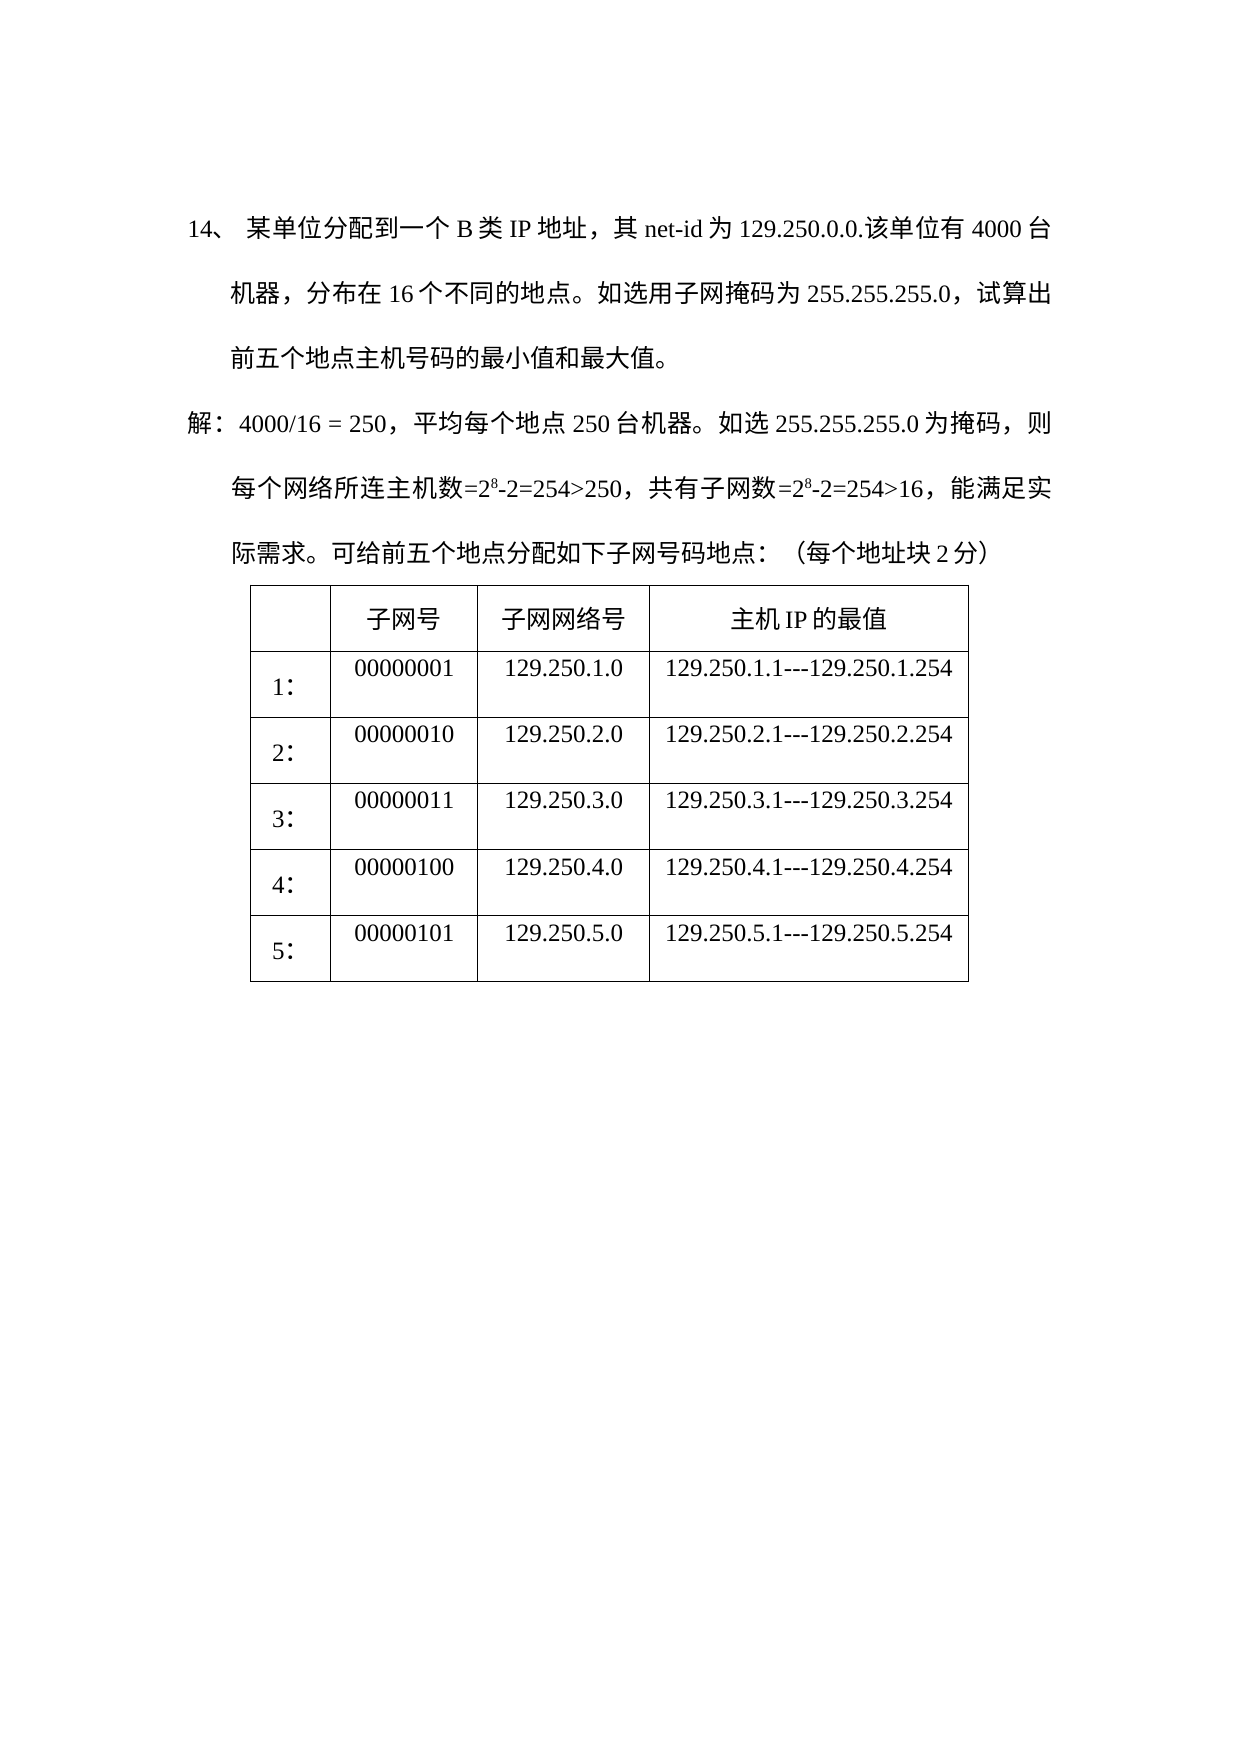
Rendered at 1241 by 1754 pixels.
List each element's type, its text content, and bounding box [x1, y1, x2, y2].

table_header 主机IP的最值 [650, 586, 968, 651]
table_cell 5： [251, 916, 330, 981]
text 解：4000/16 = 250，平均每个地点250台机器。如选255.255.255.0为掩码，则每个网络所连主机数=28-2=254>250，共有子网数=28-2=254>16，能满足实际需求。可给前五个地点分配如下子网号码地点：（每个地址块2分） [187, 389, 1053, 584]
table_cell 129.250.4.1---129.250.4.254 [650, 850, 968, 915]
table_cell 4： [251, 850, 330, 915]
table_cell 129.250.3.0 [478, 784, 649, 849]
table_cell 00000100 [331, 850, 477, 915]
table_cell 129.250.2.0 [478, 718, 649, 783]
table_cell 2： [251, 718, 330, 783]
table_cell 129.250.5.0 [478, 916, 649, 981]
table_cell 129.250.4.0 [478, 850, 649, 915]
table_cell 00000010 [331, 718, 477, 783]
table_header 子网网络号 [478, 586, 649, 651]
table_header 子网号 [331, 586, 477, 651]
table_cell 129.250.1.1---129.250.1.254 [650, 652, 968, 717]
list 某单位分配到一个B类IP地址，其net-id为129.250.0.0.该单位有4000台机器，分布在16个不同的地点。如选用子网掩码为255.255.255.0，试算出前五个地点主机号码的最小值和最大值。 [187, 194, 1053, 389]
table_cell 00000101 [331, 916, 477, 981]
table_cell 00000011 [331, 784, 477, 849]
table_header [251, 586, 330, 651]
table_cell 129.250.2.1---129.250.2.254 [650, 718, 968, 783]
table_cell 129.250.5.1---129.250.5.254 [650, 916, 968, 981]
table_cell 3： [251, 784, 330, 849]
table_cell 00000001 [331, 652, 477, 717]
table_cell 1： [251, 652, 330, 717]
table_cell 129.250.1.0 [478, 652, 649, 717]
table_cell 129.250.3.1---129.250.3.254 [650, 784, 968, 849]
